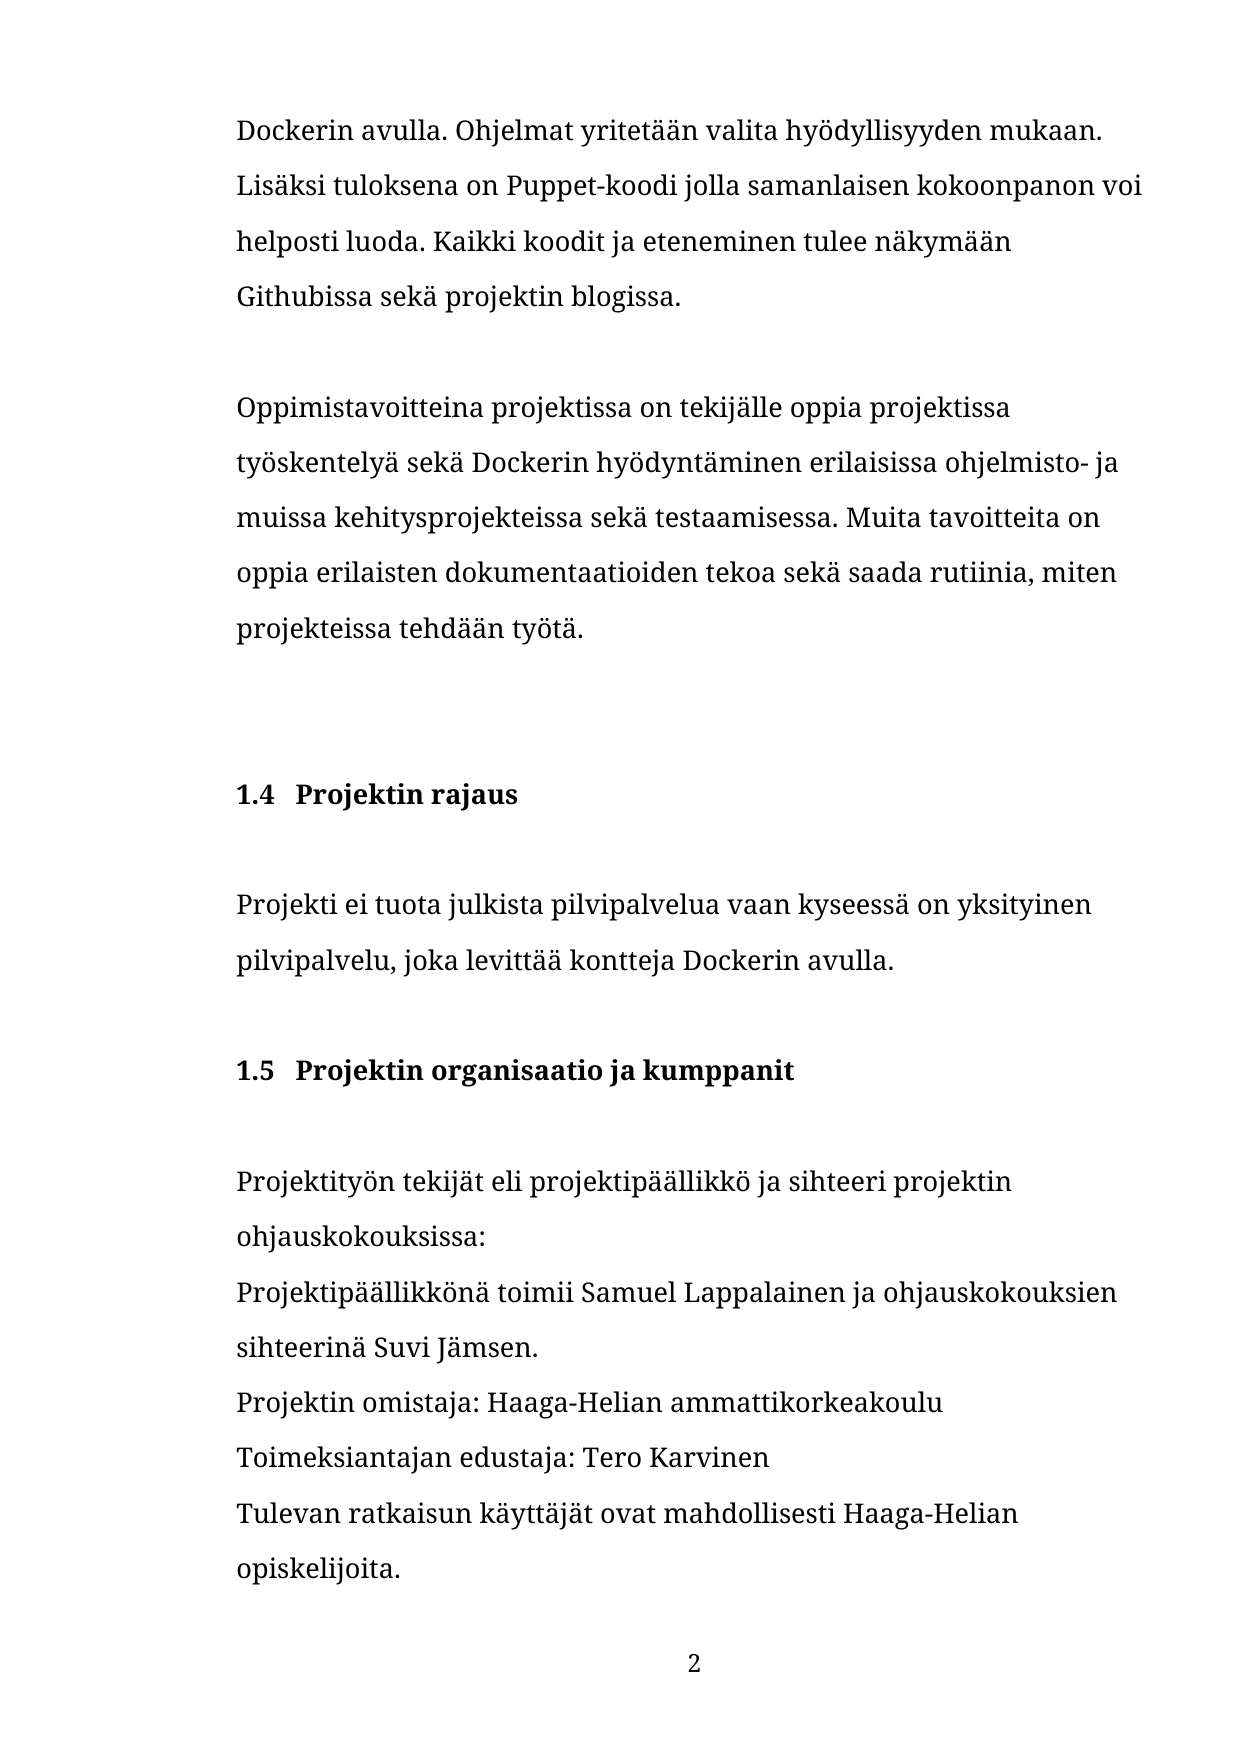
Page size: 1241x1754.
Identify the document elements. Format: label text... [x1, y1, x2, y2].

text Tulevan ratkaisun käyttäjät ovat mahdollisesti Haaga-Helian opiskelijoita. [236, 1494, 1152, 1586]
subtitle Projektin rajaus [236, 775, 1152, 812]
text Projektin omistaja: Haaga-Helian ammattikorkeakoulu [236, 1384, 1152, 1421]
text Projektityön tekijät eli projektipäällikkö ja sihteeri projektin ohjauskokouksissa: [236, 1162, 1152, 1254]
text Projekti ei tuota julkista pilvipalvelua vaan kyseessä on yksityinen pilvipalvelu, joka levittää kontteja Dockerin avulla. [236, 886, 1152, 978]
text Toimeksiantajan edustaja: Tero Karvinen [236, 1439, 1152, 1476]
text Oppimistavoitteina projektissa on tekijälle oppia projektissa työskentelyä sekä Dockerin hyödyntäminen erilaisissa ohjelmisto- ja muissa kehitysprojekteissa sekä testaamisessa. Muita tavoitteita on oppia erilaisten dokumentaatioiden tekoa sekä saada rutiinia, miten projekteissa tehdään työtä. [236, 388, 1152, 646]
subtitle Projektin organisaatio ja kumppanit [236, 1052, 1152, 1089]
text Projektipäällikkönä toimii Samuel Lappalainen ja ohjauskokouksien sihteerinä Suvi Jämsen. [236, 1273, 1152, 1365]
